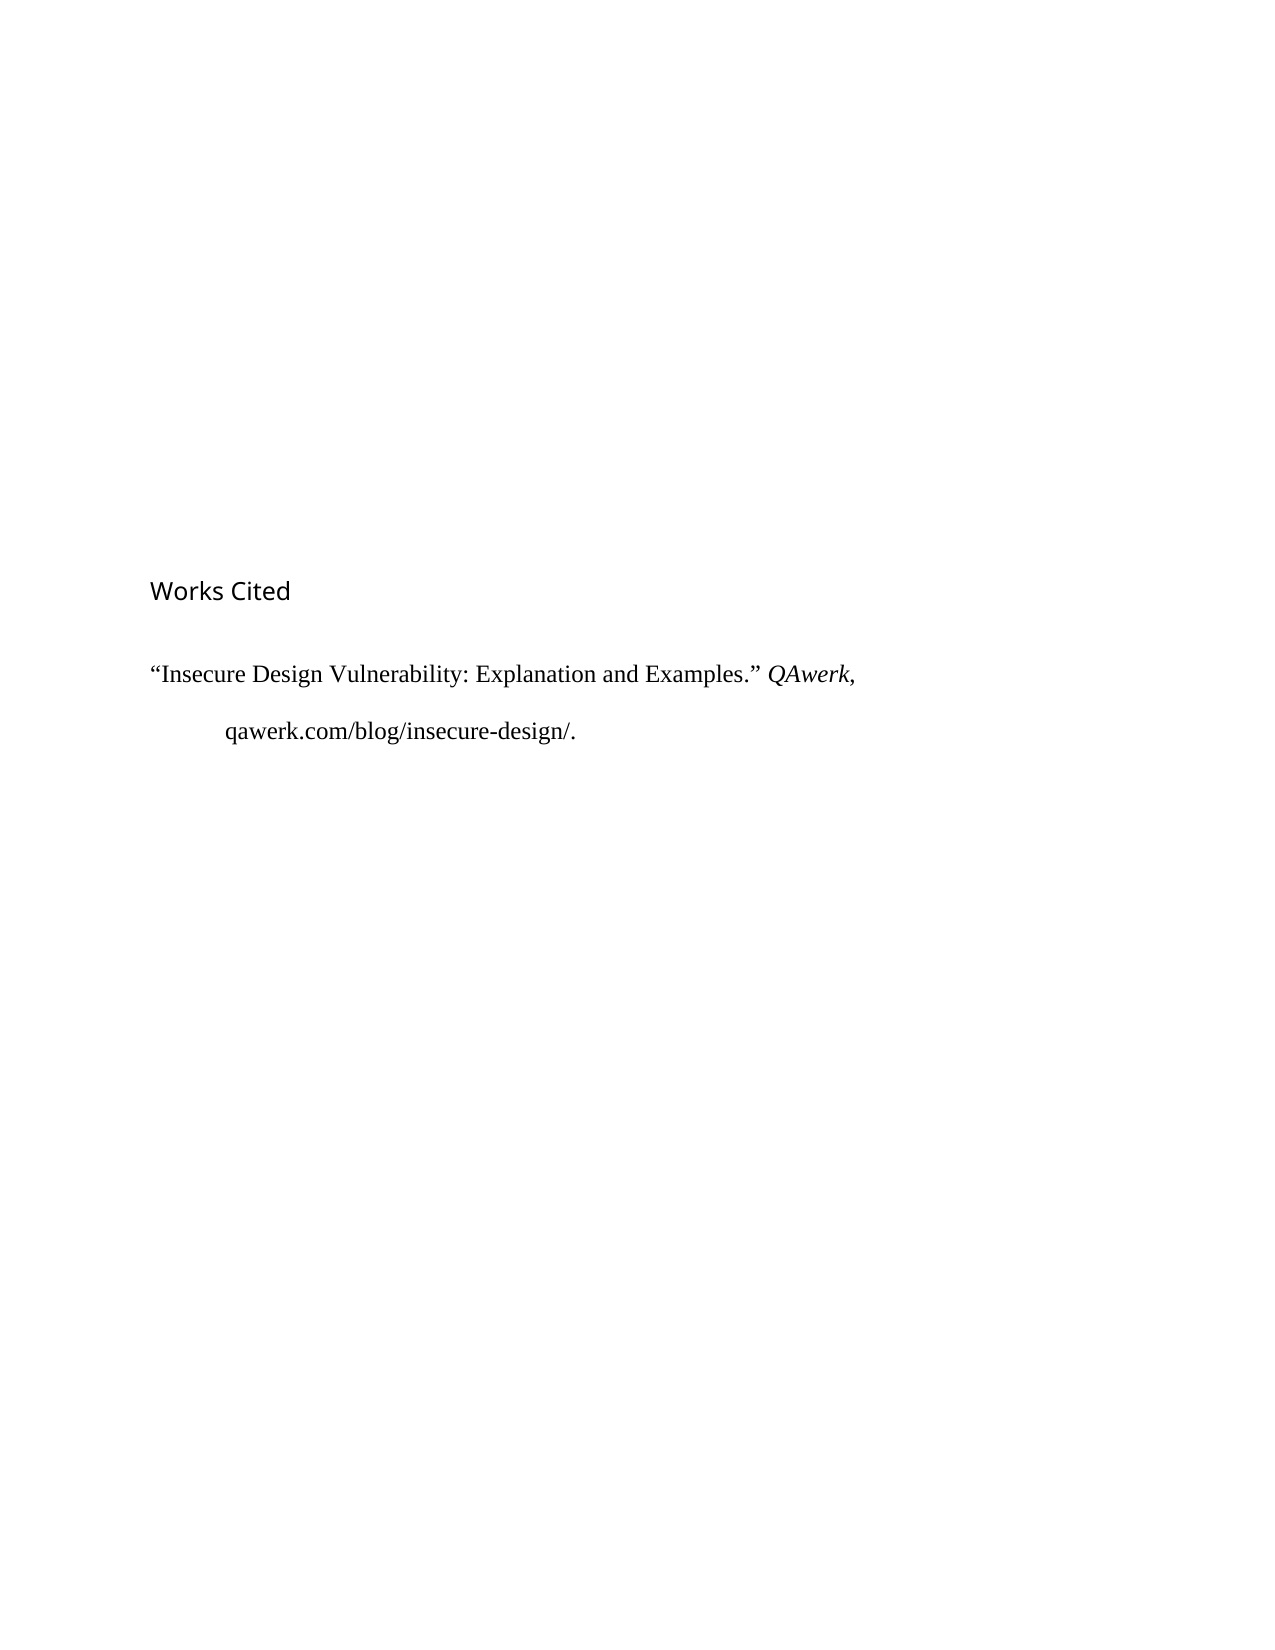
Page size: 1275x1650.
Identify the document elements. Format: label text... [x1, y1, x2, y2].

text “Insecure Design Vulnerability: Explanation and Examples.” QAwerk, qawerk.com/blog/insecure-design/. [150, 659, 1125, 745]
text Works Cited [150, 574, 1125, 608]
